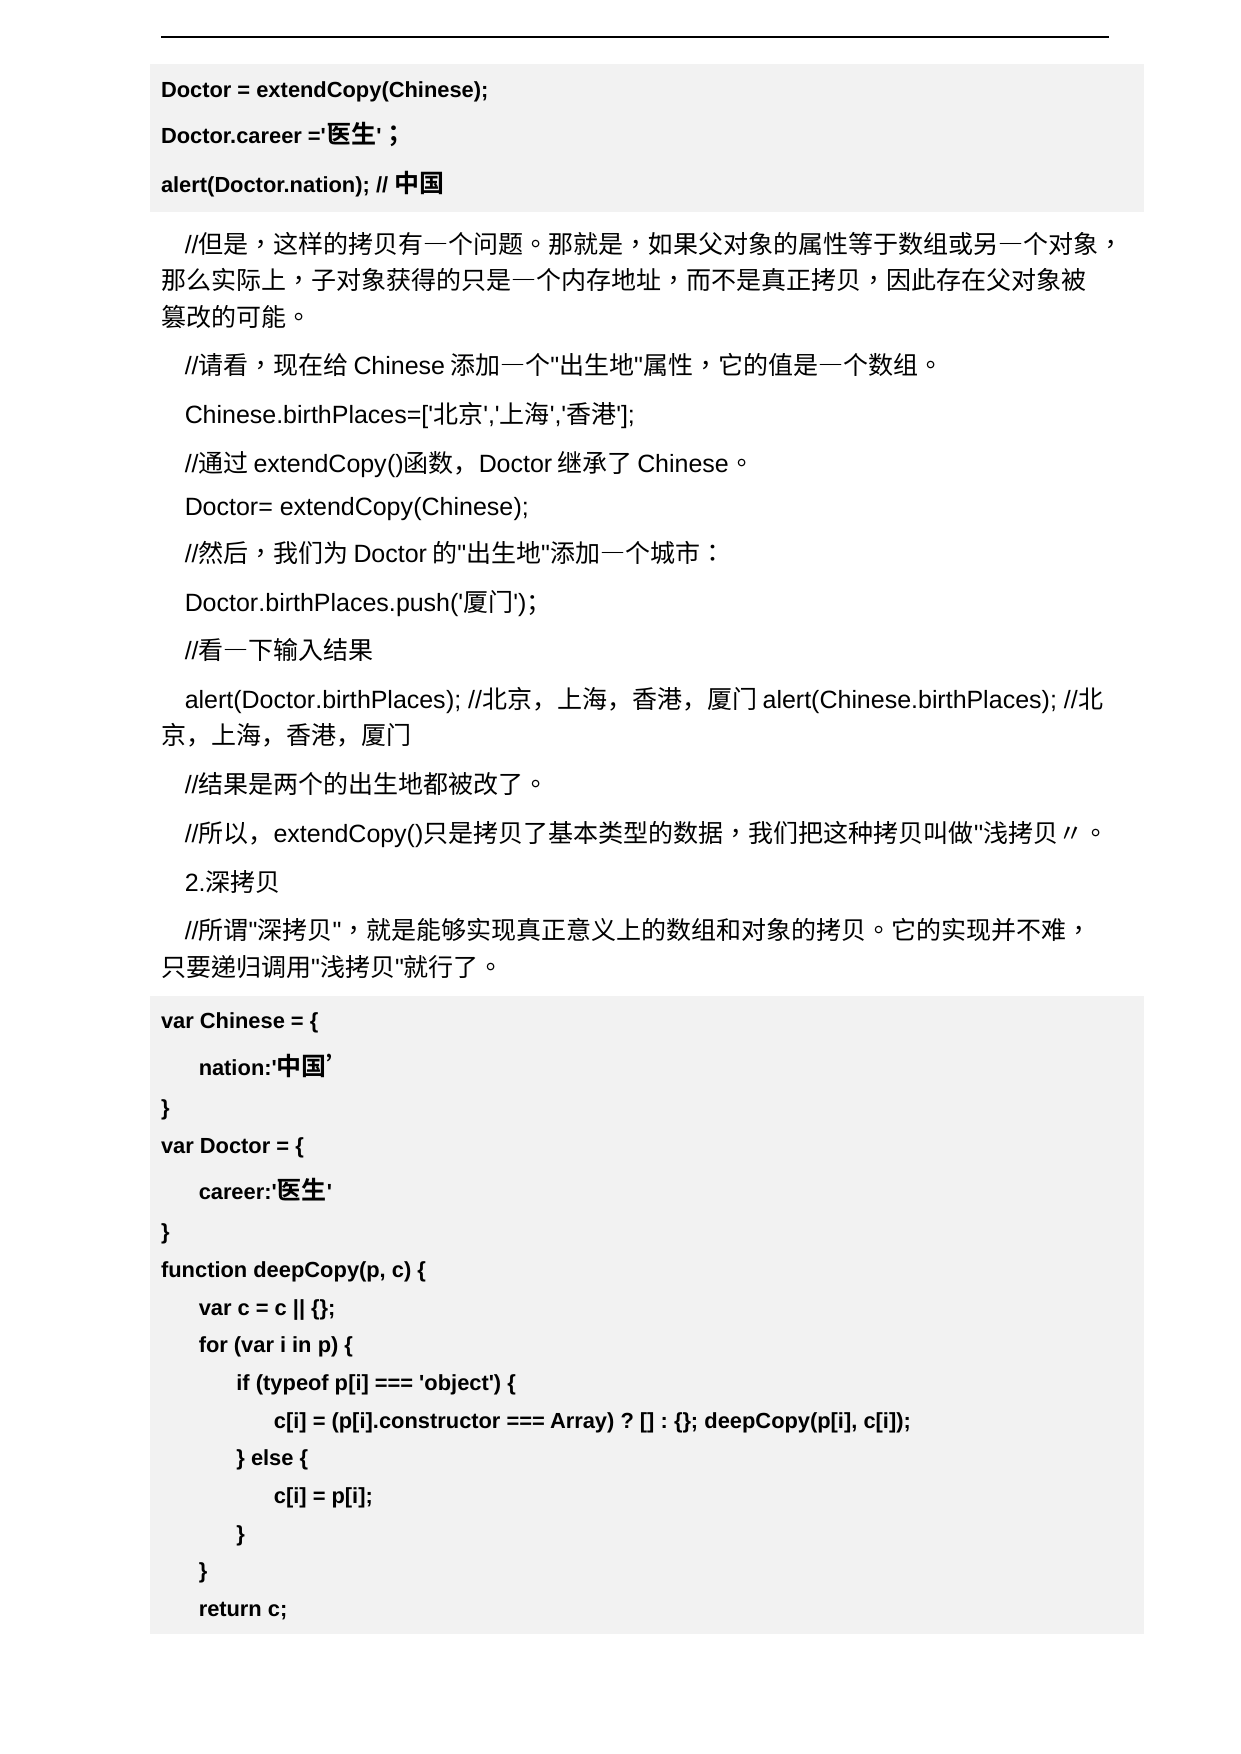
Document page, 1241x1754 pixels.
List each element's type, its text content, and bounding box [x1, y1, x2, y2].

text Chinese.birthPlaces=['北京','上海','香港']; [161, 394, 1109, 431]
text //但是，这样的拷贝有—个问题。那就是，如果父对象的属性等于数组或另—个对象，那么实际上，子对象获得的只是—个内存地址，而不是真正拷贝，因此存在父对象被篡改的可能。 [161, 224, 1109, 333]
text alert(Doctor.birthPlaces); //北京，上海，香港，厦门 alert(Chinese.birthPlaces); //北京，上海，香港，厦门 [161, 679, 1109, 752]
text //所以，extendCopy()只是拷贝了基本类型的数据，我们把这种拷贝叫做''浅拷贝〃。 [161, 813, 1109, 849]
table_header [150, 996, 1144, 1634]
text //通过extendCopy()函数，Doctor继承了Chinese。 [161, 443, 1109, 479]
text 2.深拷贝 [161, 862, 1109, 898]
text Doctor.birthPlaces.push('厦门')； [161, 582, 1109, 618]
text //看—下输入结果 [161, 631, 1109, 667]
text Doctor= extendCopy(Chinese); [161, 492, 1109, 521]
text //请看，现在给Chinese添加—个"出生地"属性，它的值是—个数组。 [161, 346, 1109, 382]
text //所谓"深拷贝"，就是能够实现真正意义上的数组和对象的拷贝。它的实现并不难， 只要递归调用"浅拷贝"就行了。 [161, 911, 1109, 983]
text //结果是两个的出生地都被改了。 [161, 764, 1109, 801]
text //然后，我们为Doctor的"出生地"添加—个城市： [161, 533, 1109, 569]
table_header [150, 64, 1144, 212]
